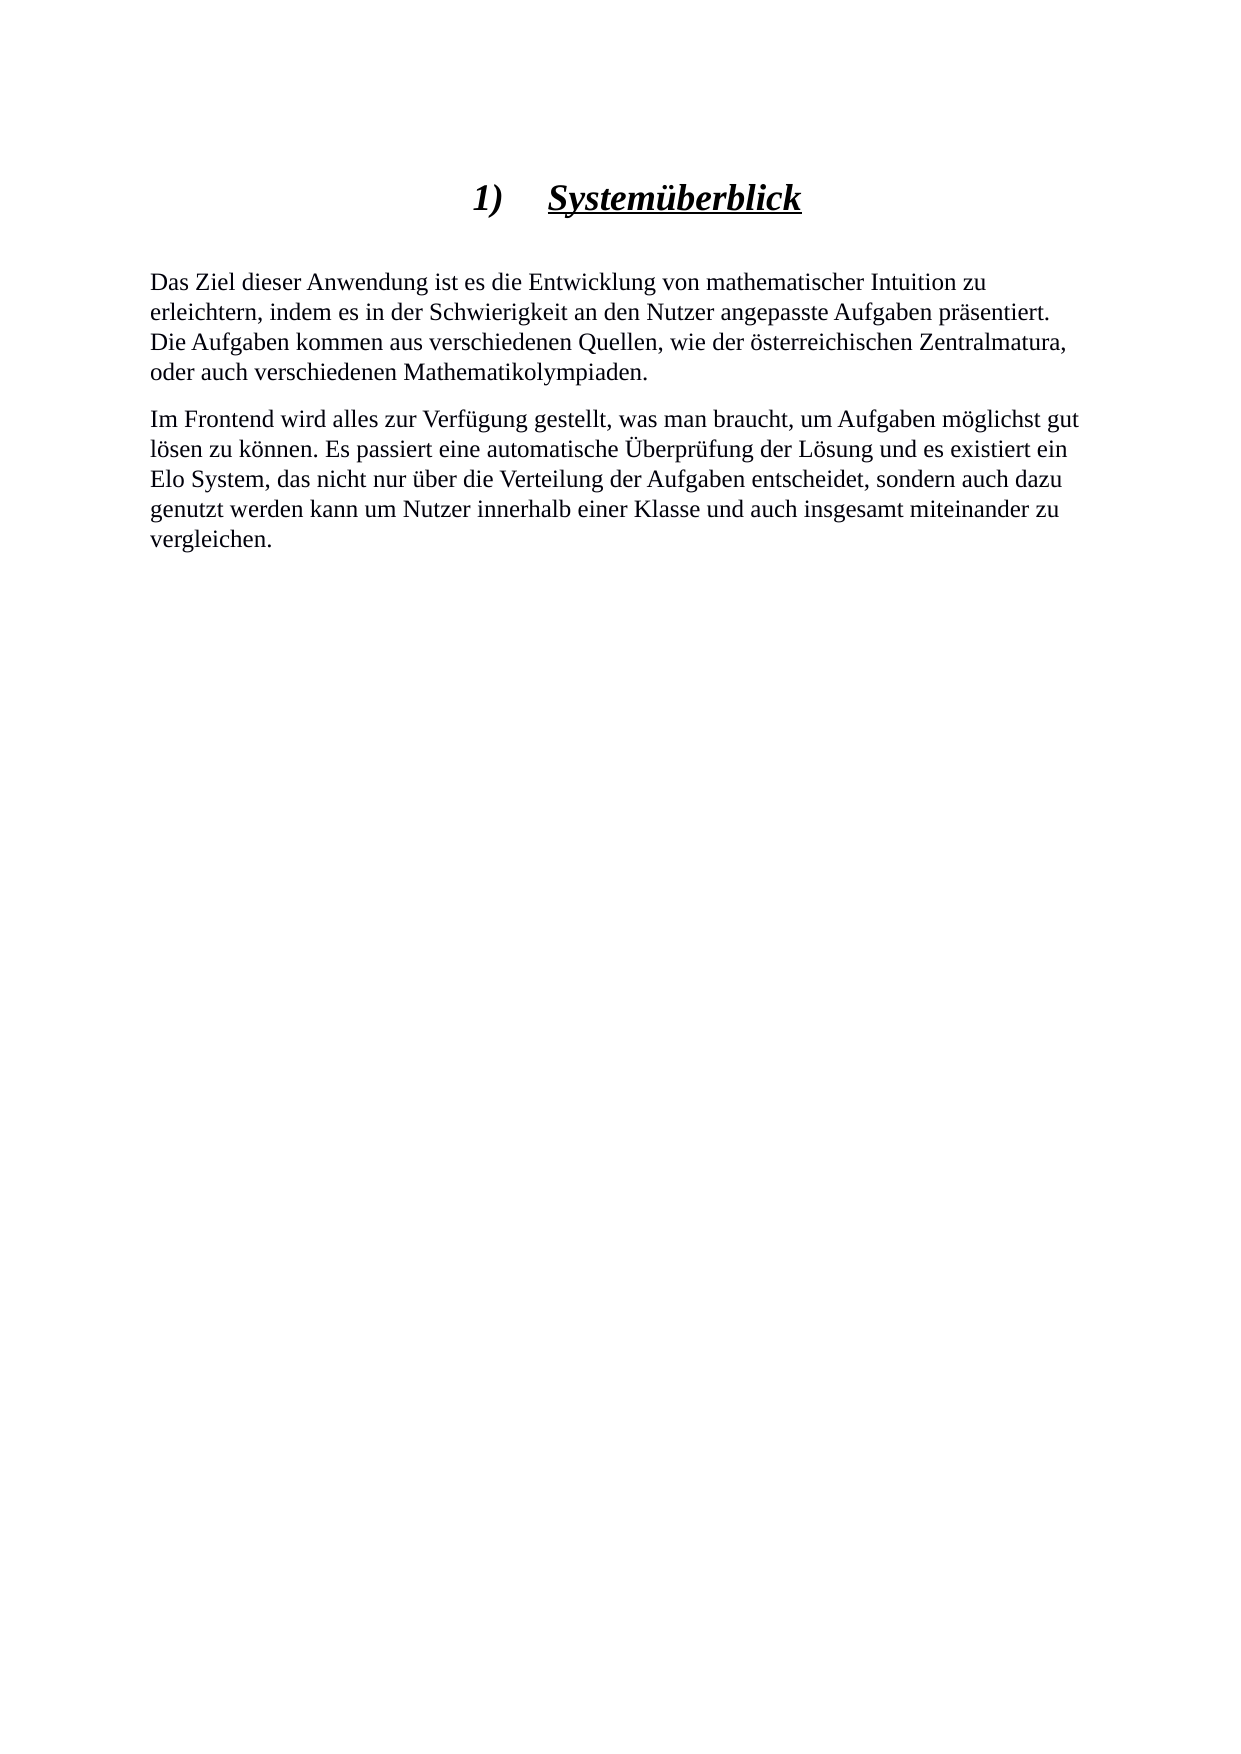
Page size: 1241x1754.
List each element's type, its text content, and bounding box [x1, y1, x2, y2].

text Das Ziel dieser Anwendung ist es die Entwicklung von mathematischer Intuition zu erleichtern, indem es in der Schwierigkeit an den Nutzer angepasste Aufgaben präsentiert. Die Aufgaben kommen aus verschiedenen Quellen, wie der österreichischen Zentralmatura, oder auch verschiedenen Mathematikolympiaden. [150, 267, 1090, 386]
text Im Frontend wird alles zur Verfügung gestellt, was man braucht, um Aufgaben möglichst gut lösen zu können. Es passiert eine automatische Überprüfung der Lösung und es existiert ein Elo System, das nicht nur über die Verteilung der Aufgaben entscheidet, sondern auch dazu genutzt werden kann um Nutzer innerhalb einer Klasse und auch insgesamt miteinander zu vergleichen. [150, 404, 1090, 553]
subtitle Systemüberblick [187, 175, 1090, 218]
